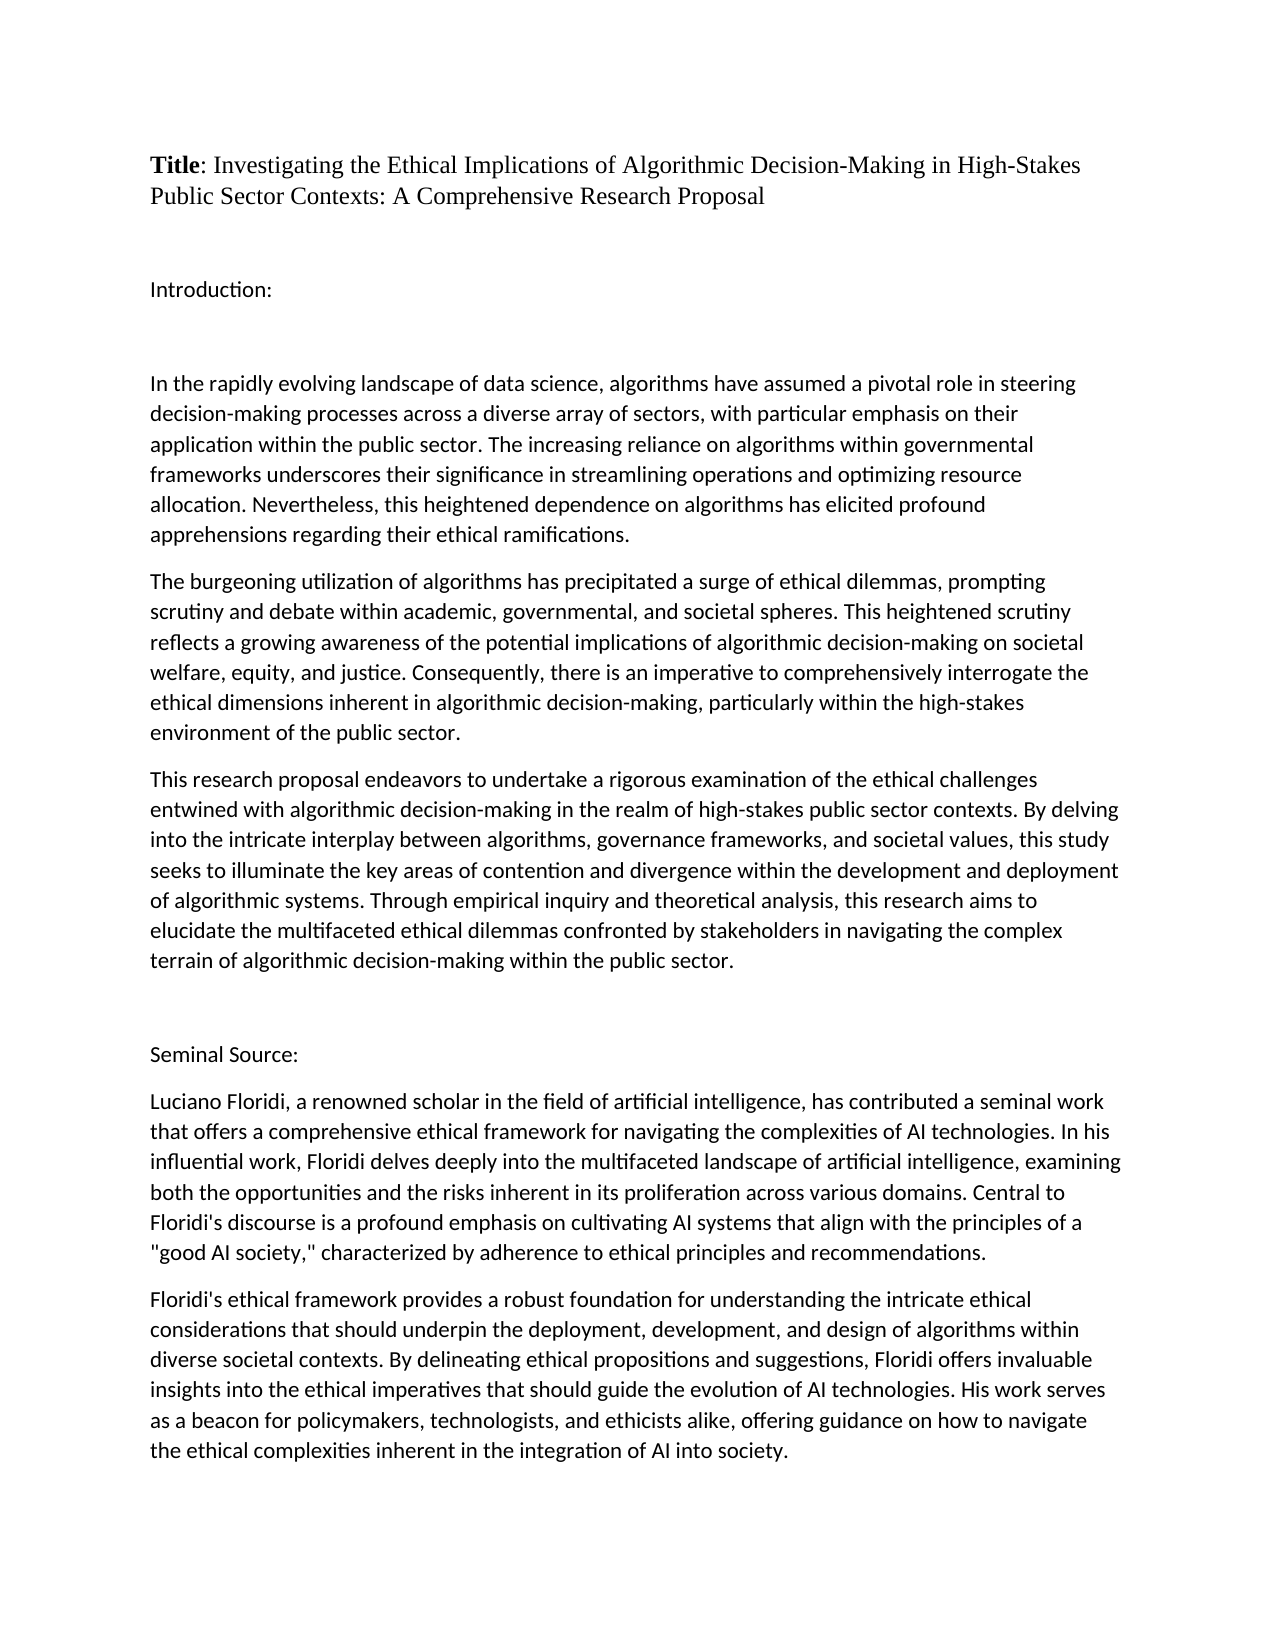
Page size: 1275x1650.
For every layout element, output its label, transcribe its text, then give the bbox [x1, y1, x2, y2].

text Title: Investigating the Ethical Implications of Algorithmic Decision-Making in High-Stakes Public Sector Contexts: A Comprehensive Research Proposal [150, 150, 1125, 210]
text Seminal Source: [150, 1040, 1125, 1068]
text This research proposal endeavors to undertake a rigorous examination of the ethical challenges entwined with algorithmic decision-making in the realm of high-stakes public sector contexts. By delving into the intricate interplay between algorithms, governance frameworks, and societal values, this study seeks to illuminate the key areas of contention and divergence within the development and deployment of algorithmic systems. Through empirical inquiry and theoretical analysis, this research aims to elucidate the multifaceted ethical dilemmas confronted by stakeholders in navigating the complex terrain of algorithmic decision-making within the public sector. [150, 765, 1125, 974]
text Floridi's ethical framework provides a robust foundation for understanding the intricate ethical considerations that should underpin the deployment, development, and design of algorithms within diverse societal contexts. By delineating ethical propositions and suggestions, Floridi offers invaluable insights into the ethical imperatives that should guide the evolution of AI technologies. His work serves as a beacon for policymakers, technologists, and ethicists alike, offering guidance on how to navigate the ethical complexities inherent in the integration of AI into society. [150, 1285, 1125, 1464]
text Introduction: [150, 276, 1125, 304]
text In the rapidly evolving landscape of data science, algorithms have assumed a pivotal role in steering decision-making processes across a diverse array of sectors, with particular emphasis on their application within the public sector. The increasing reliance on algorithms within governmental frameworks underscores their significance in streamlining operations and optimizing resource allocation. Nevertheless, this heightened dependence on algorithms has elicited profound apprehensions regarding their ethical ramifications. [150, 369, 1125, 548]
text Luciano Floridi, a renowned scholar in the field of artificial intelligence, has contributed a seminal work that offers a comprehensive ethical framework for navigating the complexities of AI technologies. In his influential work, Floridi delves deeply into the multifaceted landscape of artificial intelligence, examining both the opportunities and the risks inherent in its proliferation across various domains. Central to Floridi's discourse is a profound emphasis on cultivating AI systems that align with the principles of a "good AI society," characterized by adherence to ethical principles and recommendations. [150, 1087, 1125, 1266]
text The burgeoning utilization of algorithms has precipitated a surge of ethical dilemmas, prompting scrutiny and debate within academic, governmental, and societal spheres. This heightened scrutiny reflects a growing awareness of the potential implications of algorithmic decision-making on societal welfare, equity, and justice. Consequently, there is an imperative to comprehensively interrogate the ethical dimensions inherent in algorithmic decision-making, particularly within the high-stakes environment of the public sector. [150, 567, 1125, 746]
